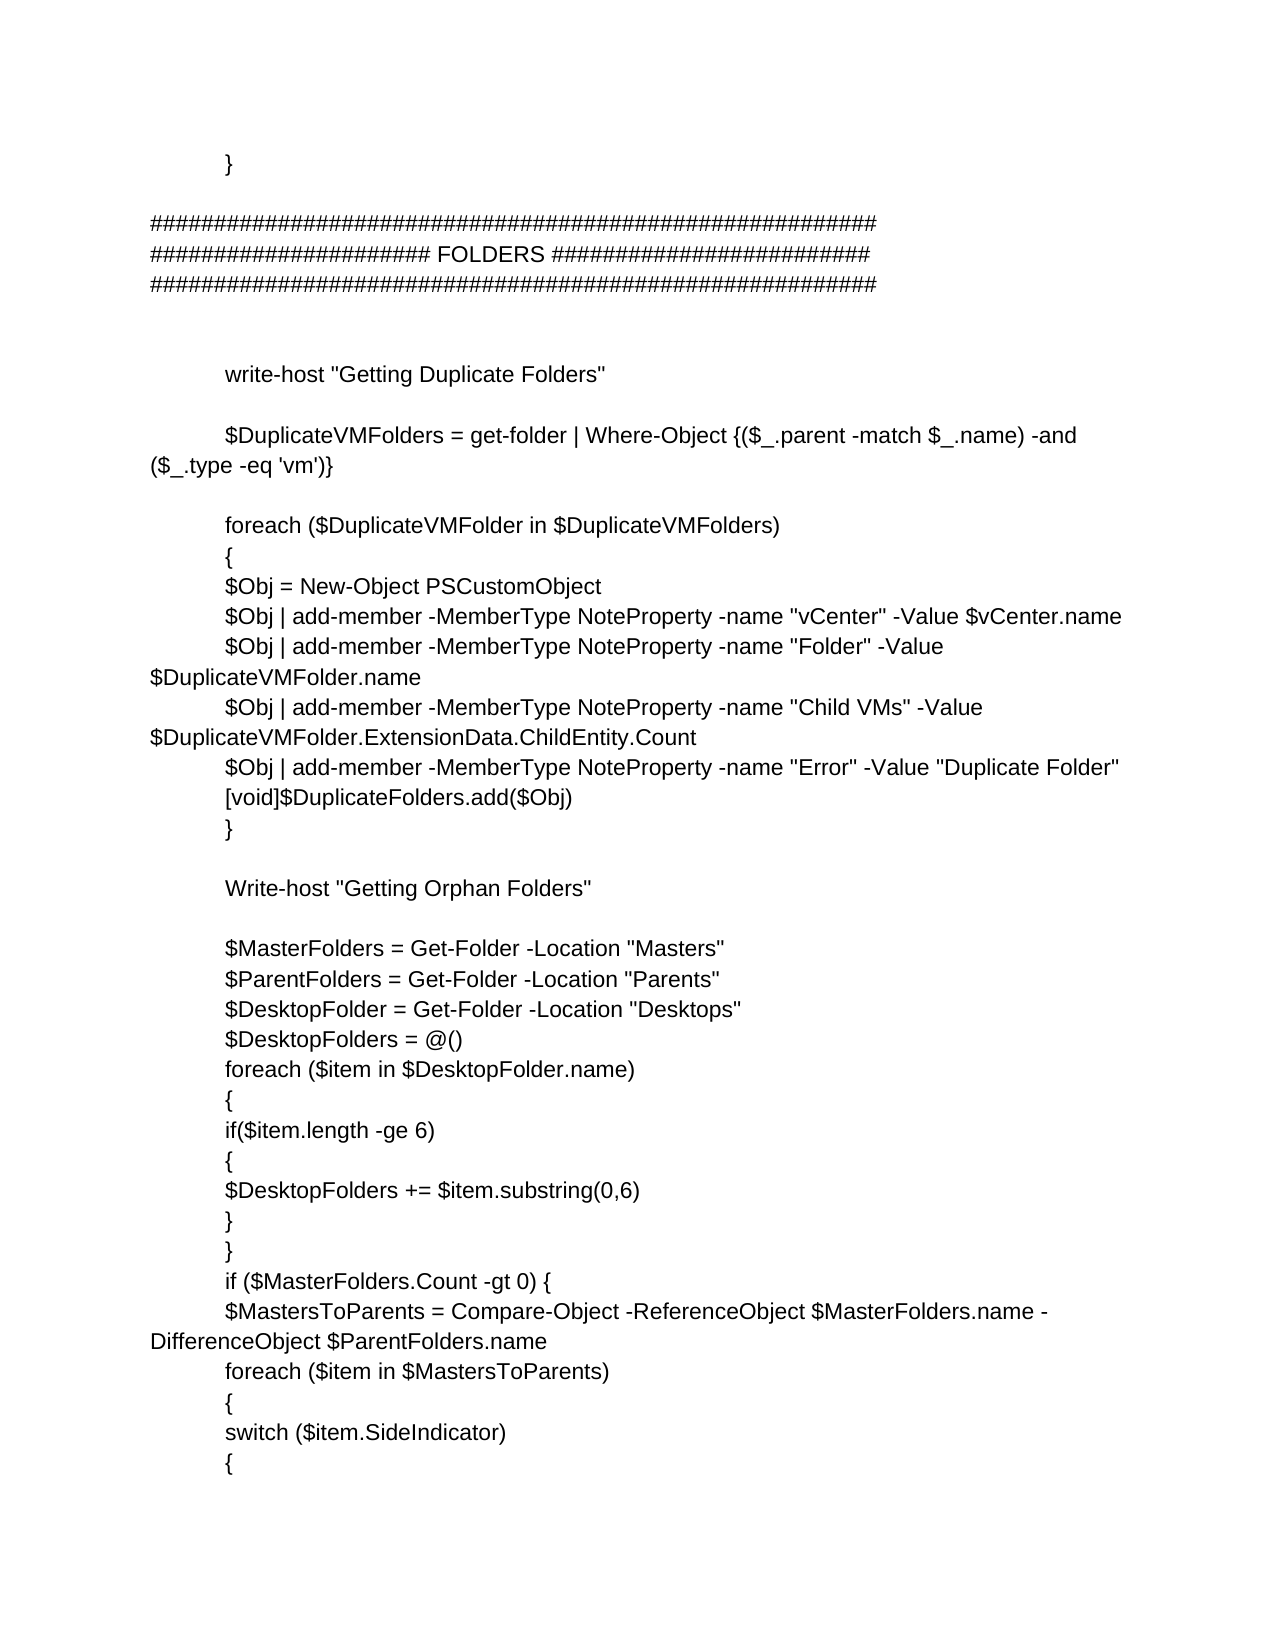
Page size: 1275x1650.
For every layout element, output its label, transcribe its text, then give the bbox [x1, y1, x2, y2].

text ###################### FOLDERS ######################### [150, 241, 1125, 267]
text $DuplicateVMFolders = get-folder | Where-Object {($_.parent -match $_.name) -and ($_.type -eq 'vm')} [150, 422, 1125, 478]
text foreach ($DuplicateVMFolder in $DuplicateVMFolders) [150, 512, 1125, 539]
text } [150, 814, 1125, 841]
text Write-host "Getting Orphan Folders" [150, 875, 1125, 901]
text if($item.length -ge 6) [150, 1117, 1125, 1143]
text switch ($item.SideIndicator) [150, 1419, 1125, 1445]
text $Obj = New-Object PSCustomObject [150, 573, 1125, 599]
text { [150, 1449, 1125, 1475]
text $DesktopFolders = @() [150, 1026, 1125, 1052]
text write-host "Getting Duplicate Folders" [150, 361, 1125, 388]
text foreach ($item in $DesktopFolder.name) [150, 1056, 1125, 1083]
text if ($MasterFolders.Count -gt 0) { [150, 1268, 1125, 1294]
text $DesktopFolder = Get-Folder -Location "Desktops" [150, 996, 1125, 1022]
text $MasterFolders = Get-Folder -Location "Masters" [150, 935, 1125, 962]
text ######################################################### [150, 271, 1125, 297]
text $MastersToParents = Compare-Object -ReferenceObject $MasterFolders.name -DifferenceObject $ParentFolders.name [150, 1298, 1125, 1354]
text $ParentFolders = Get-Folder -Location "Parents" [150, 966, 1125, 992]
text ######################################################### [150, 210, 1125, 237]
text } [150, 1237, 1125, 1264]
text } [150, 150, 1125, 176]
text { [150, 1147, 1125, 1173]
text $Obj | add-member -MemberType NoteProperty -name "Child VMs" -Value $DuplicateVMFolder.ExtensionData.ChildEntity.Count [150, 694, 1125, 750]
text { [150, 1388, 1125, 1415]
text { [150, 1086, 1125, 1113]
text $Obj | add-member -MemberType NoteProperty -name "Folder" -Value $DuplicateVMFolder.name [150, 633, 1125, 690]
text [void]$DuplicateFolders.add($Obj) [150, 784, 1125, 811]
text } [150, 1207, 1125, 1234]
text foreach ($item in $MastersToParents) [150, 1358, 1125, 1385]
text $DesktopFolders += $item.substring(0,6) [150, 1177, 1125, 1203]
text $Obj | add-member -MemberType NoteProperty -name "Error" -Value "Duplicate Folder" [150, 754, 1125, 781]
text { [150, 543, 1125, 569]
text $Obj | add-member -MemberType NoteProperty -name "vCenter" -Value $vCenter.name [150, 603, 1125, 629]
